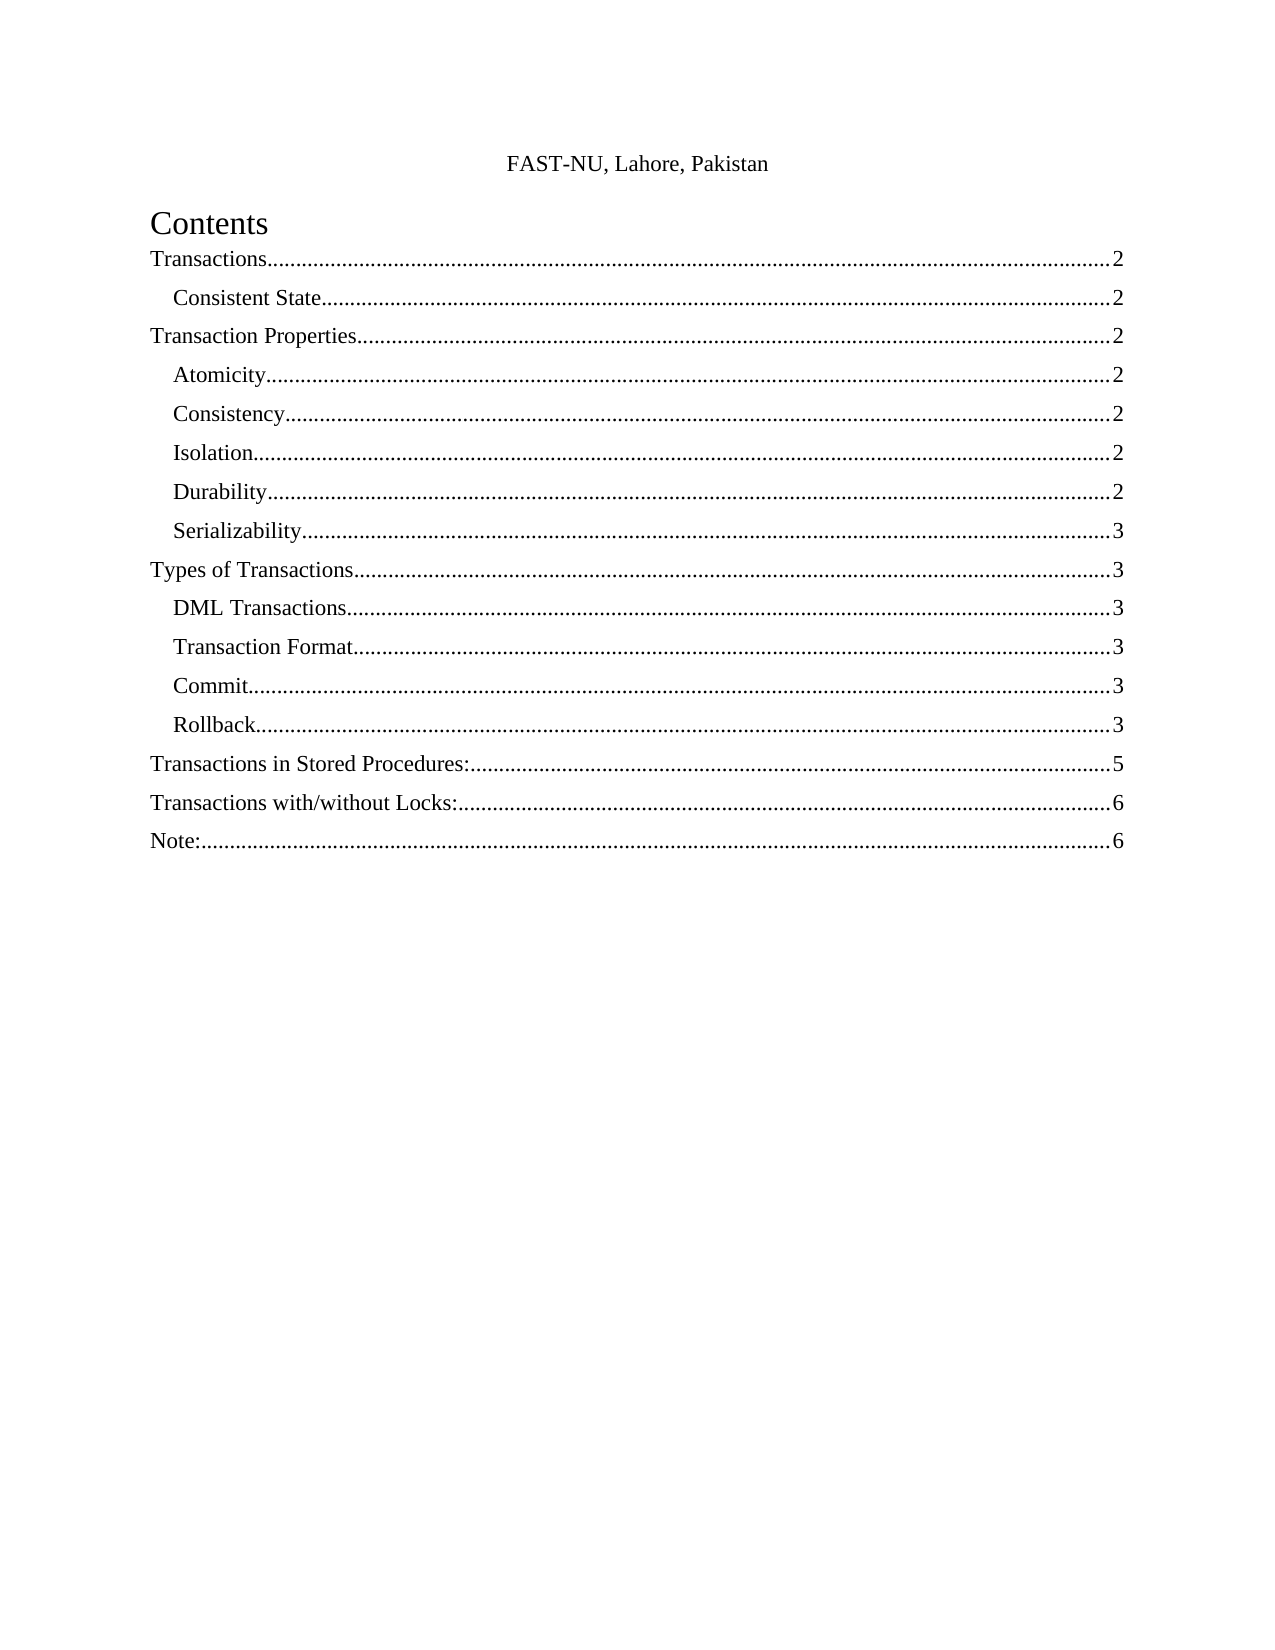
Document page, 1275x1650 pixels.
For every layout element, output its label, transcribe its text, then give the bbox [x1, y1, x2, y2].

text FAST-NU, Lahore, Pakistan [150, 150, 1125, 176]
